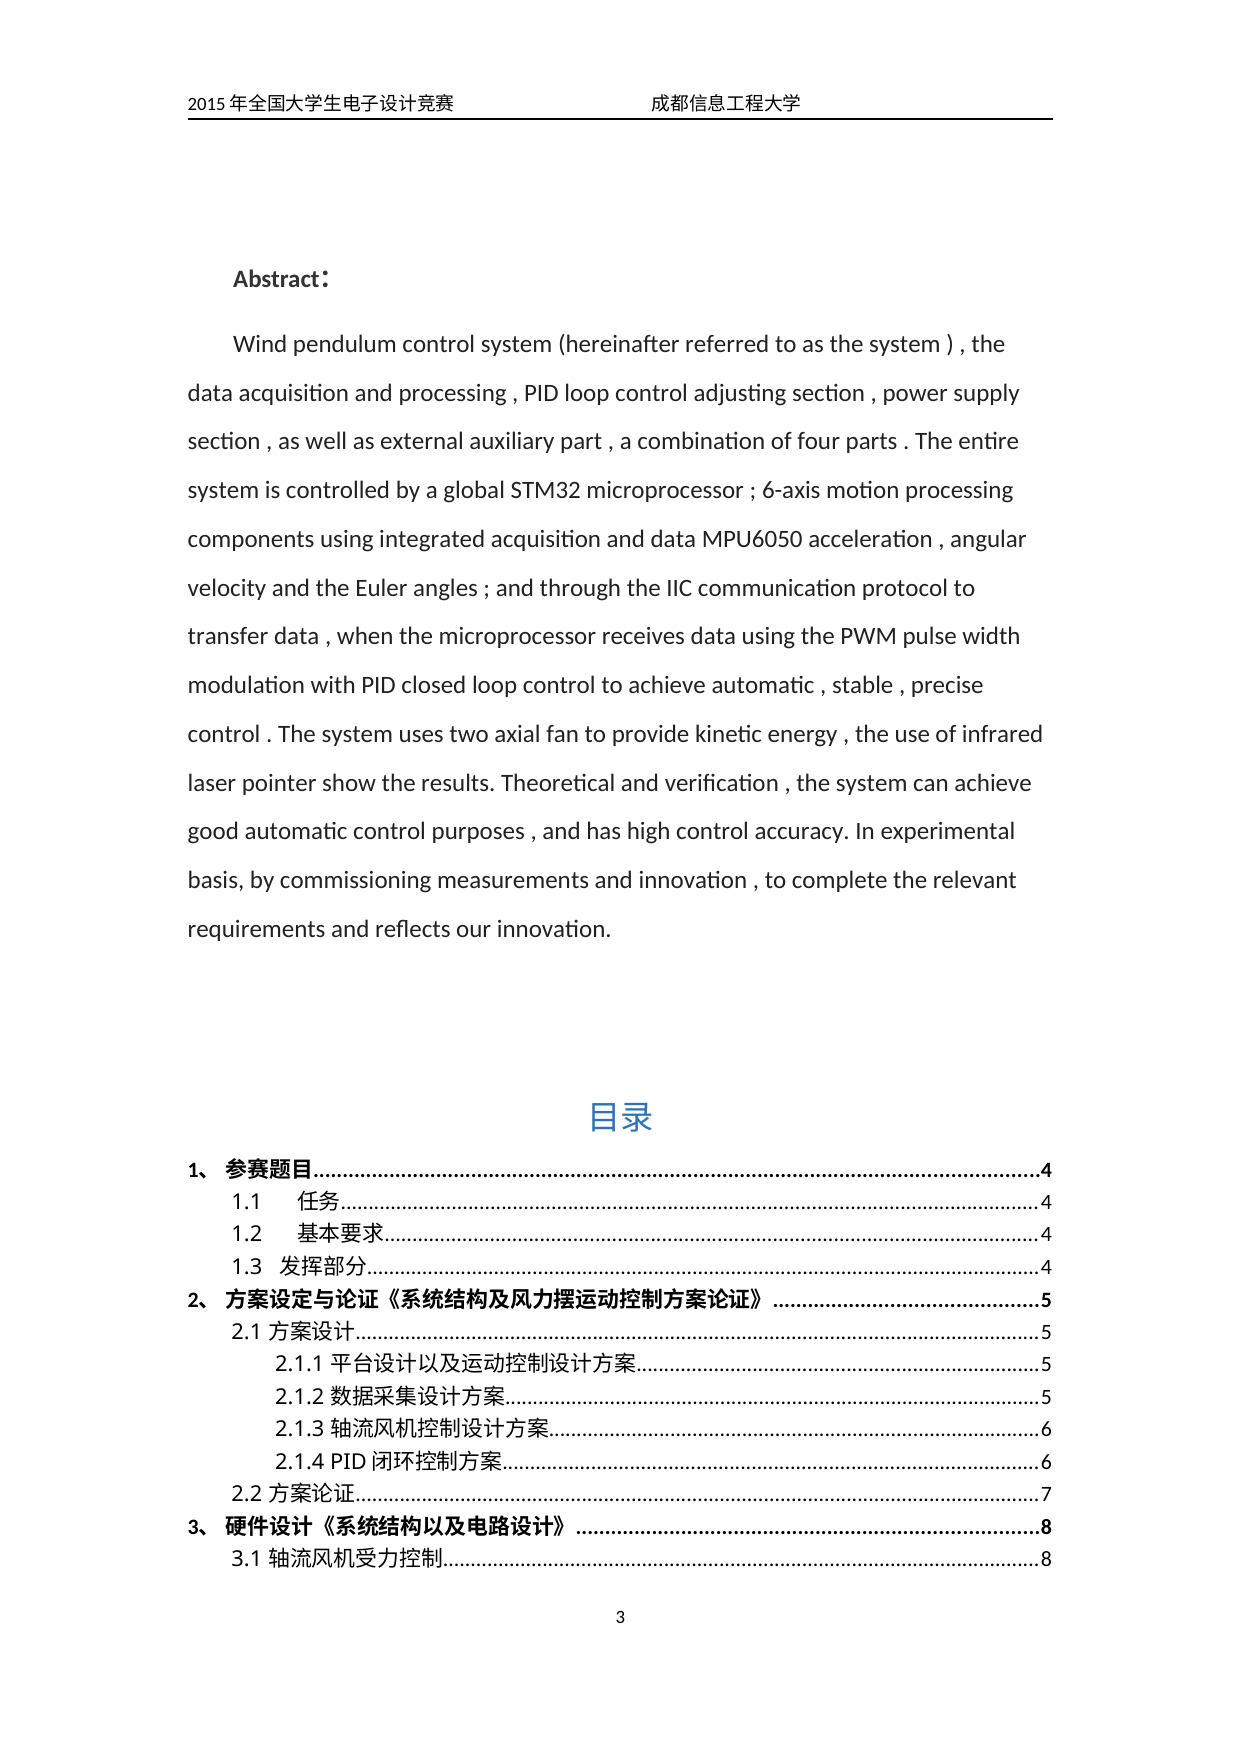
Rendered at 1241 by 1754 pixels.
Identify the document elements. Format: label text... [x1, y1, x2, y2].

text Wind pendulum control system (hereinafter referred to as the system ) , the data acquisition and processing , PID loop control adjusting section , power supply section , as well as external auxiliary part , a combination of four parts . The entire system is controlled by a global STM32 microprocessor ; 6-axis motion processing components using integrated acquisition and data MPU6050 acceleration , angular velocity and the Euler angles ; and through the IIC communication protocol to transfer data , when the microprocessor receives data using the PWM pulse width modulation with PID closed loop control to achieve automatic , stable , precise control . The system uses two axial fan to provide kinetic energy , the use of infrared laser pointer show the results. Theoretical and verification , the system can achieve good automatic control purposes , and has high control accuracy. In experimental basis, by commissioning measurements and innovation , to complete the relevant requirements and reflects our innovation. [187, 327, 1053, 944]
text Abstract： [187, 244, 1053, 309]
